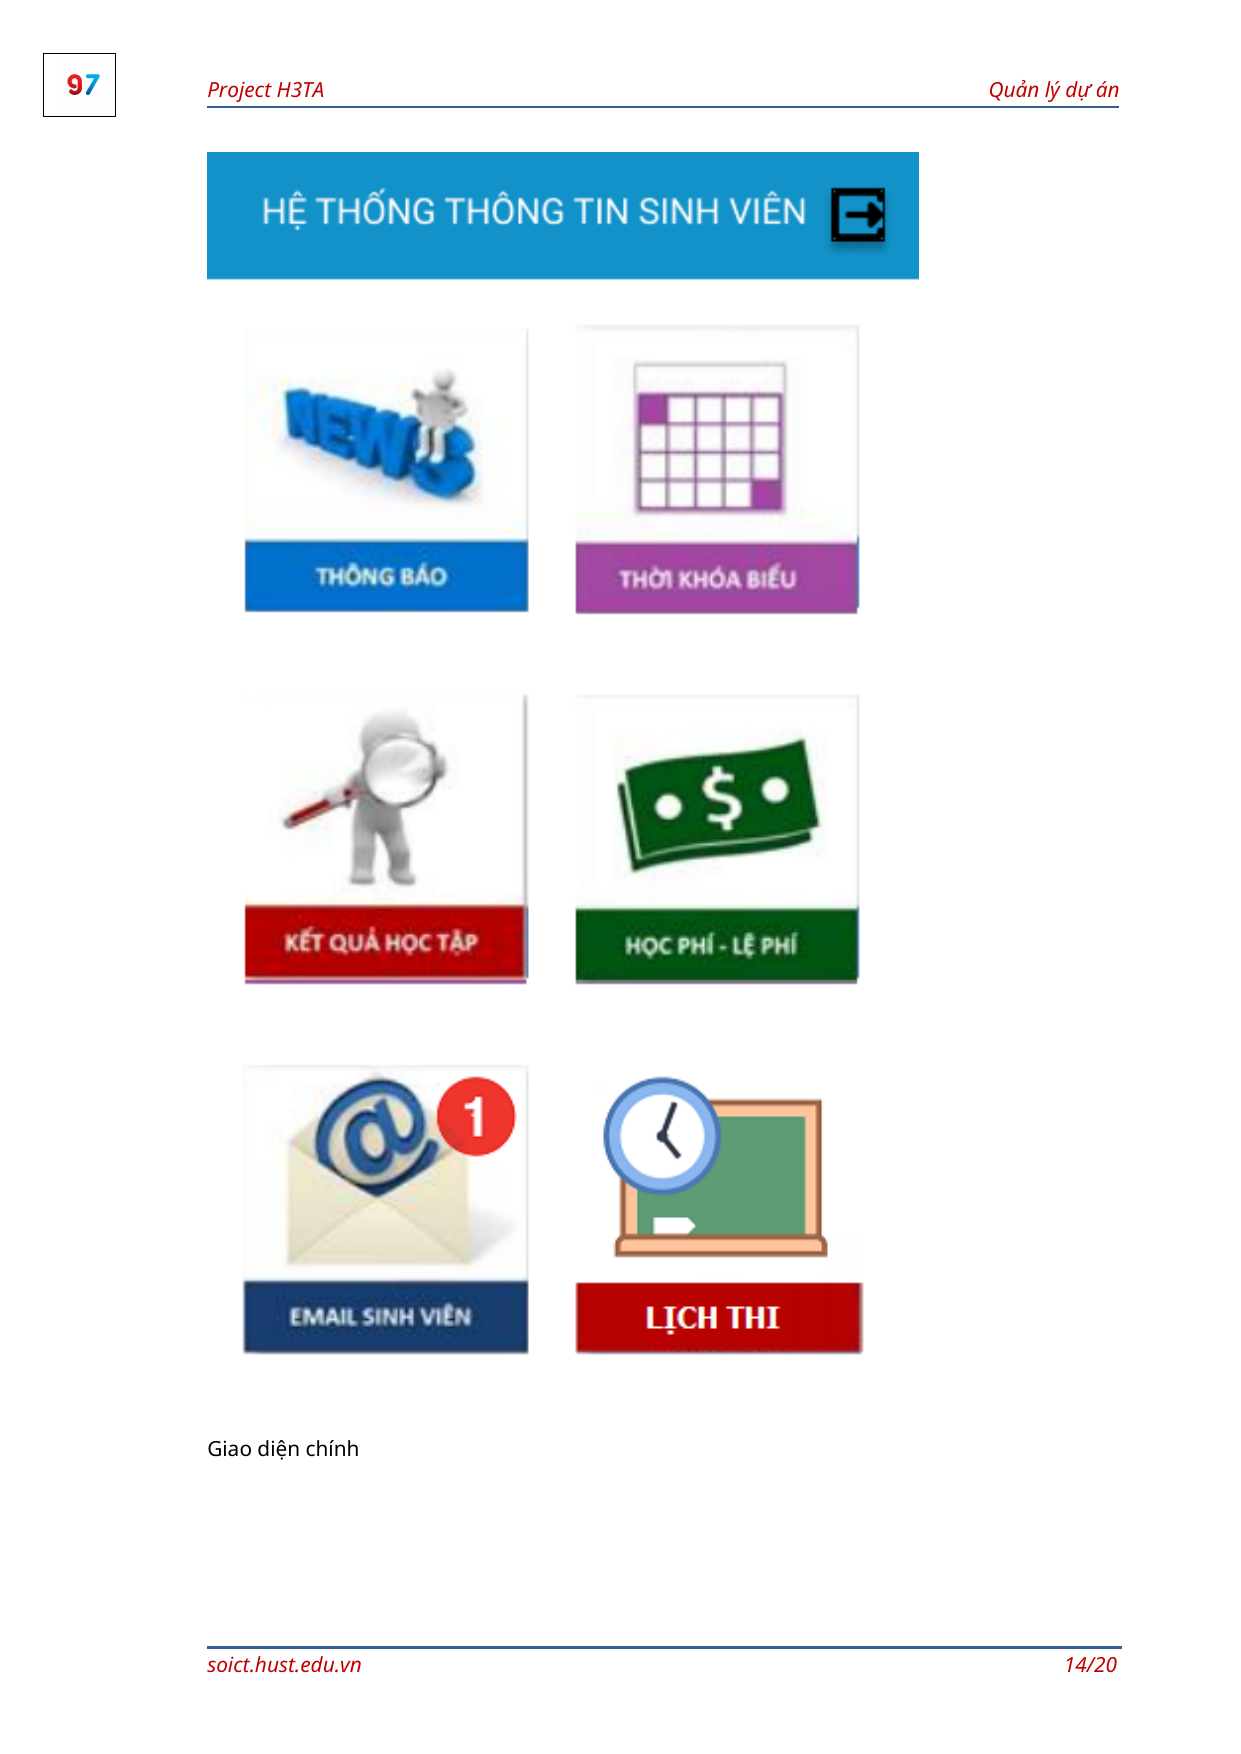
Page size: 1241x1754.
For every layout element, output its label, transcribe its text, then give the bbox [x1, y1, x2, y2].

picture [207, 152, 919, 1418]
text Giao diện chính [207, 1434, 1122, 1463]
picture [58, 60, 109, 109]
